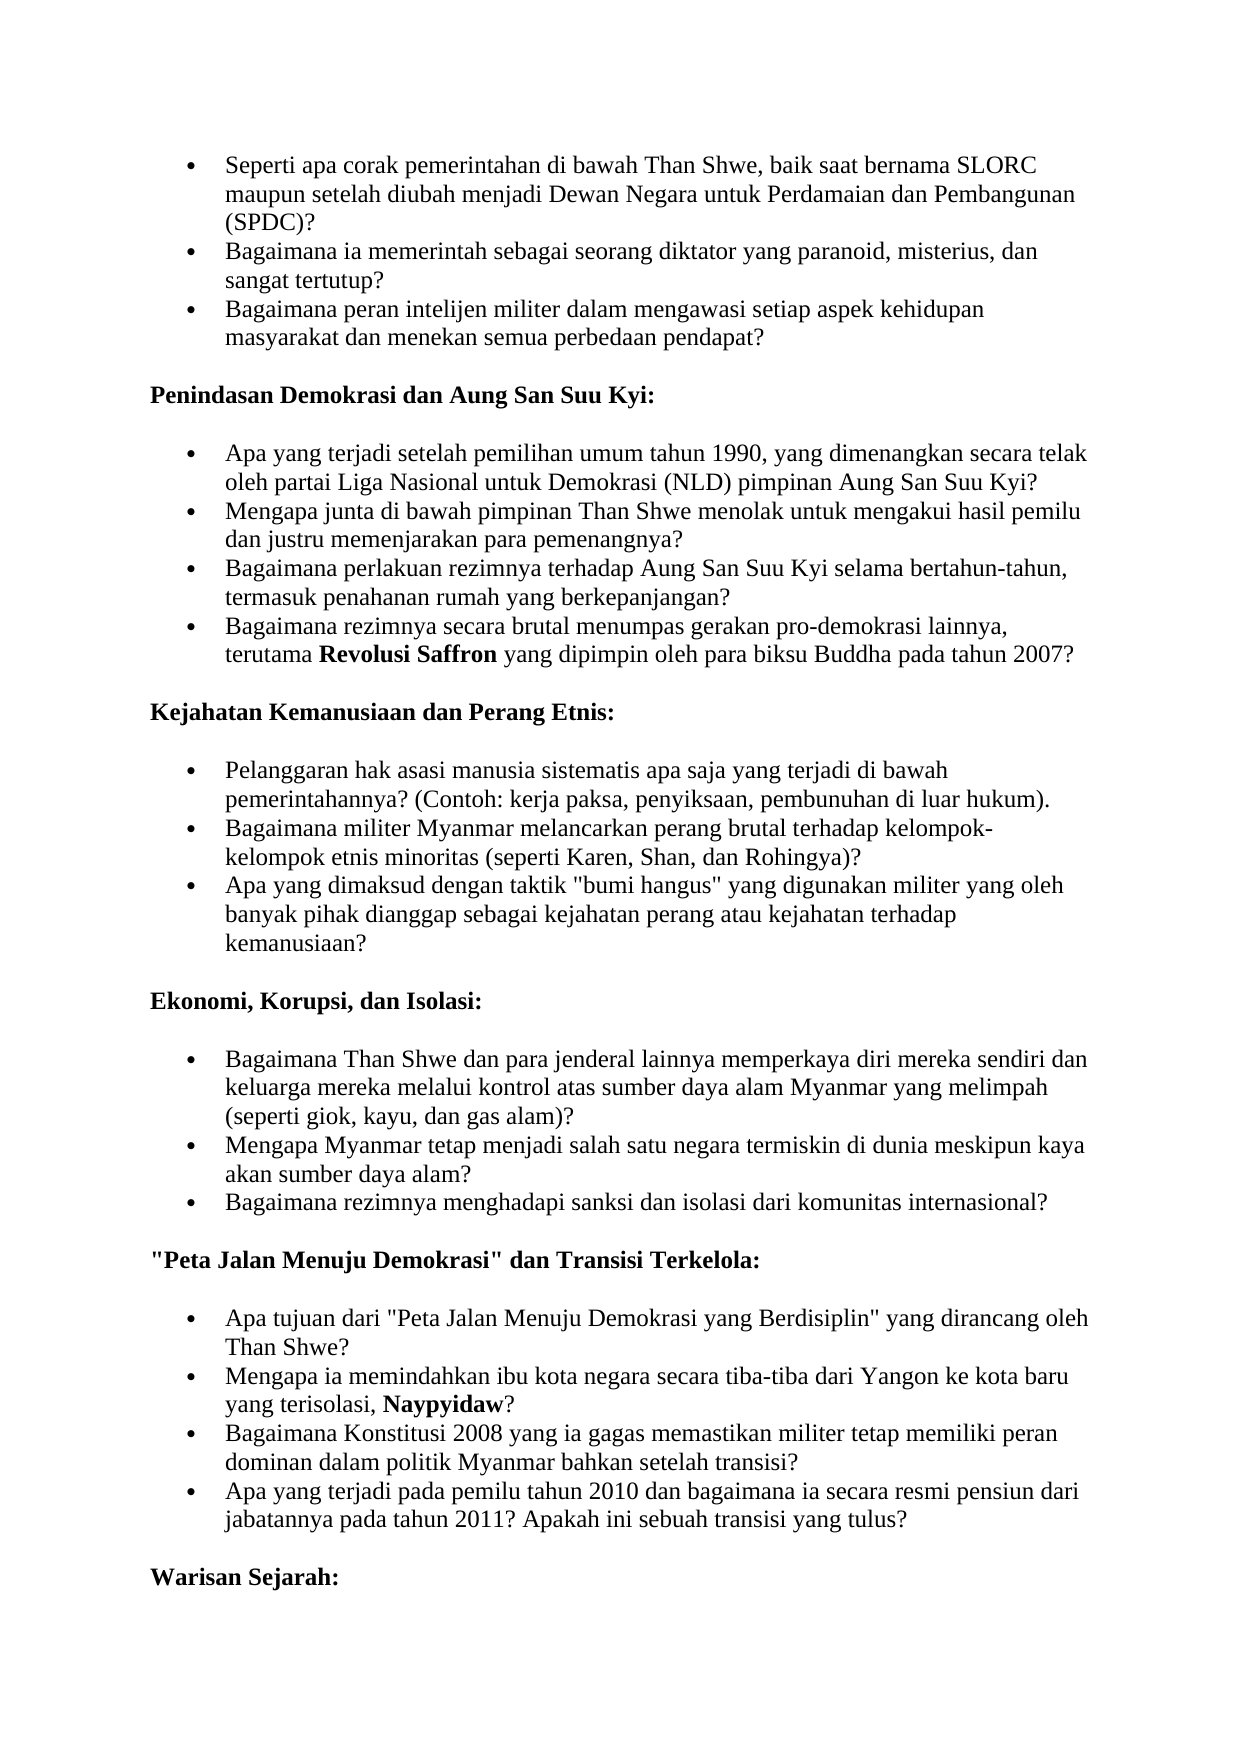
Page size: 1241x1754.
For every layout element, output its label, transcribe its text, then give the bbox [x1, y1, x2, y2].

list Mengapa junta di bawah pimpinan Than Shwe menolak untuk mengakui hasil pemilu dan justru memenjarakan para pemenangnya? [187, 496, 1090, 553]
list Bagaimana rezimnya secara brutal menumpas gerakan pro-demokrasi lainnya, terutama Revolusi Saffron yang dipimpin oleh para biksu Buddha pada tahun 2007? [187, 611, 1090, 668]
text Kejahatan Kemanusiaan dan Perang Etnis: [150, 697, 1090, 726]
list Mengapa Myanmar tetap menjadi salah satu negara termiskin di dunia meskipun kaya akan sumber daya alam? [187, 1130, 1090, 1187]
list Bagaimana peran intelijen militer dalam mengawasi setiap aspek kehidupan masyarakat dan menekan semua perbedaan pendapat? [187, 294, 1090, 351]
list Bagaimana rezimnya menghadapi sanksi dan isolasi dari komunitas internasional? [187, 1187, 1090, 1216]
list Apa yang terjadi pada pemilu tahun 2010 dan bagaimana ia secara resmi pensiun dari jabatannya pada tahun 2011? Apakah ini sebuah transisi yang tulus? [187, 1476, 1090, 1533]
list Apa yang terjadi setelah pemilihan umum tahun 1990, yang dimenangkan secara telak oleh partai Liga Nasional untuk Demokrasi (NLD) pimpinan Aung San Suu Kyi? [187, 438, 1090, 496]
text Ekonomi, Korupsi, dan Isolasi: [150, 986, 1090, 1014]
text Warisan Sejarah: [150, 1562, 1090, 1591]
list Bagaimana militer Myanmar melancarkan perang brutal terhadap kelompok-kelompok etnis minoritas (seperti Karen, Shan, dan Rohingya)? [187, 813, 1090, 870]
list Seperti apa corak pemerintahan di bawah Than Shwe, baik saat bernama SLORC maupun setelah diubah menjadi Dewan Negara untuk Perdamaian dan Pembangunan (SPDC)? [187, 150, 1090, 236]
text "Peta Jalan Menuju Demokrasi" dan Transisi Terkelola: [150, 1245, 1090, 1274]
list Pelanggaran hak asasi manusia sistematis apa saja yang terjadi di bawah pemerintahannya? (Contoh: kerja paksa, penyiksaan, pembunuhan di luar hukum). [187, 755, 1090, 813]
list Apa yang dimaksud dengan taktik "bumi hangus" yang digunakan militer yang oleh banyak pihak dianggap sebagai kejahatan perang atau kejahatan terhadap kemanusiaan? [187, 870, 1090, 957]
list Bagaimana Than Shwe dan para jenderal lainnya memperkaya diri mereka sendiri dan keluarga mereka melalui kontrol atas sumber daya alam Myanmar yang melimpah (seperti giok, kayu, dan gas alam)? [187, 1044, 1090, 1130]
list Apa tujuan dari "Peta Jalan Menuju Demokrasi yang Berdisiplin" yang dirancang oleh Than Shwe? [187, 1303, 1090, 1361]
list Bagaimana perlakuan rezimnya terhadap Aung San Suu Kyi selama bertahun-tahun, termasuk penahanan rumah yang berkepanjangan? [187, 553, 1090, 611]
list Bagaimana ia memerintah sebagai seorang diktator yang paranoid, misterius, dan sangat tertutup? [187, 236, 1090, 294]
list Bagaimana Konstitusi 2008 yang ia gagas memastikan militer tetap memiliki peran dominan dalam politik Myanmar bahkan setelah transisi? [187, 1418, 1090, 1476]
list Mengapa ia memindahkan ibu kota negara secara tiba-tiba dari Yangon ke kota baru yang terisolasi, Naypyidaw? [187, 1361, 1090, 1418]
text Penindasan Demokrasi dan Aung San Suu Kyi: [150, 380, 1090, 409]
